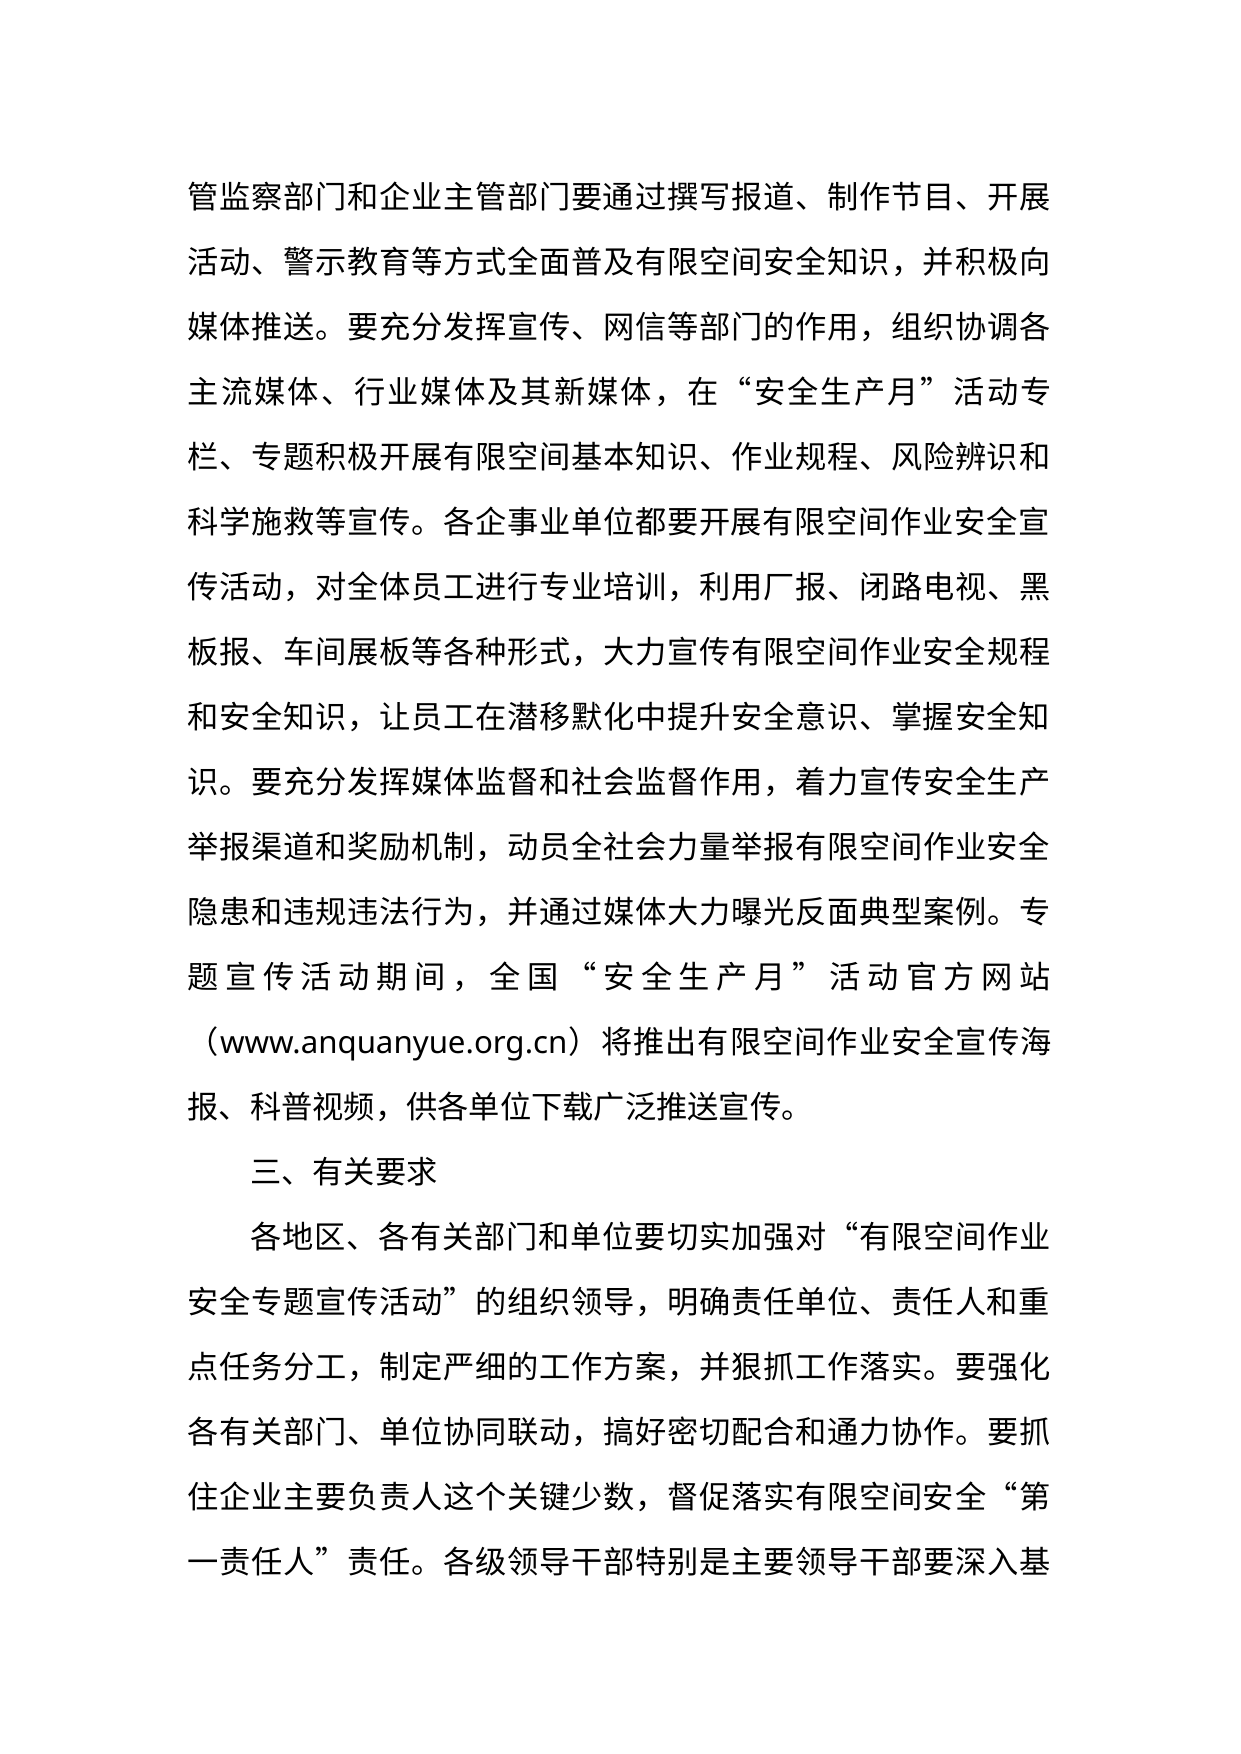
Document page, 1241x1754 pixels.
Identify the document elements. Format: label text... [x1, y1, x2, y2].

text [187, 162, 1053, 1137]
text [187, 1202, 1053, 1592]
text 三、有关要求 [187, 1137, 1053, 1202]
